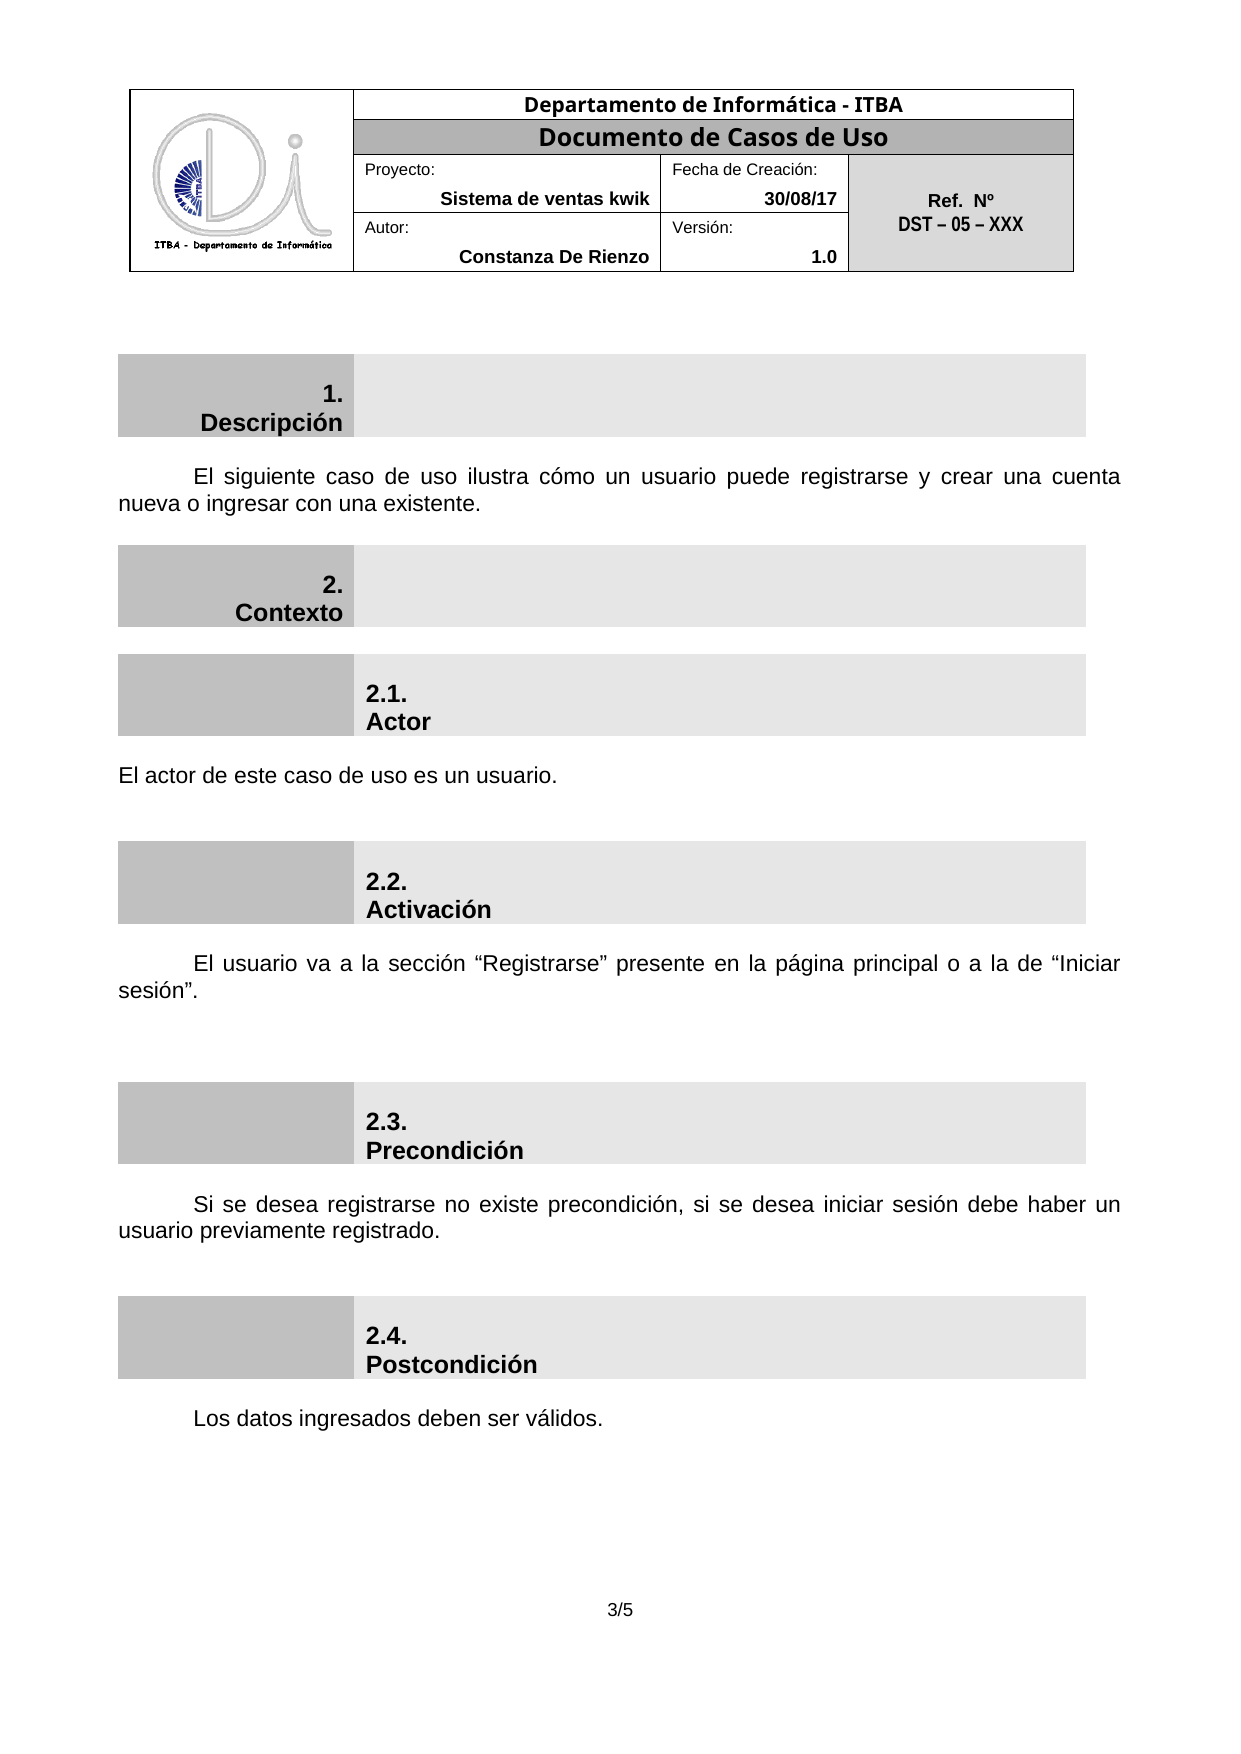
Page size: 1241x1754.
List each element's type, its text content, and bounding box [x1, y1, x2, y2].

table_header [354, 545, 1086, 627]
table_header 2.2. Activación [354, 841, 1086, 924]
table_header [118, 1082, 354, 1164]
text Los datos ingresados deben ser válidos. [118, 1405, 1122, 1432]
table_header [118, 1296, 354, 1379]
text El usuario va a la sección “Registrarse” presente en la página principal o a la de “Iniciar sesión”. [118, 950, 1122, 1003]
text El siguiente caso de uso ilustra cómo un usuario puede registrarse y crear una cuenta nueva o ingresar con una existente. [118, 463, 1122, 516]
table_header 2.4. Postcondición [354, 1296, 1086, 1379]
text El actor de este caso de uso es un usuario. [118, 762, 1122, 789]
text Si se desea registrarse no existe precondición, si se desea iniciar sesión debe haber un usuario previamente registrado. [118, 1191, 1122, 1244]
table_header 2.1. Actor [354, 654, 1086, 736]
table_header [118, 654, 354, 736]
table_header 1. Descripción [118, 354, 354, 437]
table_header 2. Contexto [118, 545, 354, 627]
table_header [354, 354, 1086, 437]
picture [151, 112, 334, 254]
table_header 2.3. Precondición [354, 1082, 1086, 1164]
table_header [118, 841, 354, 924]
